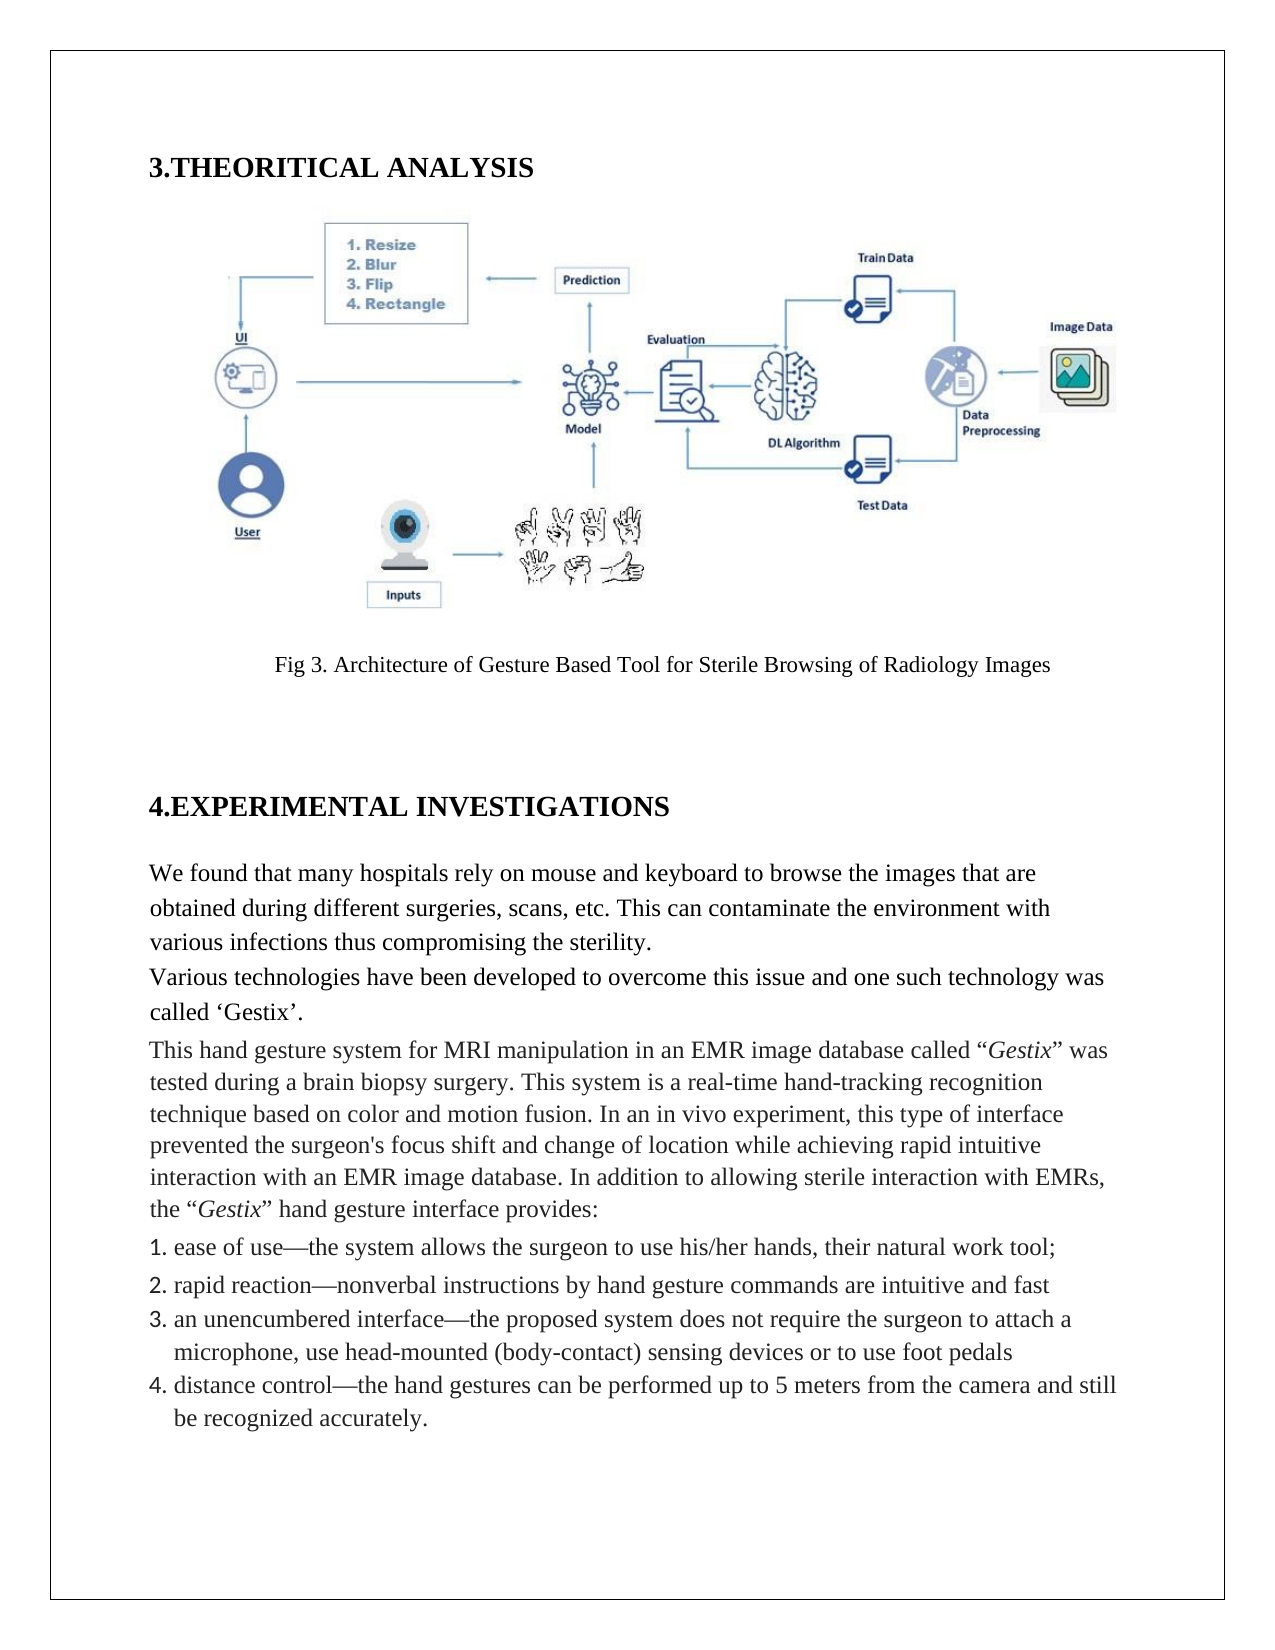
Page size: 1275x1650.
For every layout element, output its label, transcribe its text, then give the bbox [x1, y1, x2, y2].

list ease of use—the system allows the surgeon to use his/her hands, their natural work tool; [148, 1231, 1129, 1261]
list an unencumbered interface—the proposed system does not require the surgeon to attach a microphone, use head-mounted (body-contact) sensing devices or to use foot pedals [148, 1303, 1129, 1366]
text Various technologies have been developed to overcome this issue and one such technology was called ‘Gestix’. [148, 962, 1129, 1026]
text We found that many hospitals rely on mouse and keyboard to browse the images that are obtained during different surgeries, scans, etc. This can contaminate the environment with various infections thus compromising the sterility. [148, 858, 1129, 956]
subtitle 3.THEORITICAL ANALYSIS [148, 150, 1149, 183]
subtitle 4.EXPERIMENTAL INVESTIGATIONS [148, 789, 1149, 823]
text Fig 3. Architecture of Gesture Based Tool for Sterile Browsing of Radiology Images [148, 651, 1140, 678]
text This hand gesture system for MRI manipulation in an EMR image database called “Gestix” was tested during a brain biopsy surgery. This system is a real-time hand-tracking recognition technique based on color and motion fusion. In an in vivo experiment, this type of interface prevented the surgeon's focus shift and change of location while achieving rapid intuitive interaction with an EMR image database. In addition to allowing sterile interaction with EMRs, the “Gestix” hand gesture interface provides: [148, 1035, 1129, 1223]
list distance control—the hand gestures can be performed up to 5 meters from the camera and still be recognized accurately. [148, 1369, 1129, 1432]
picture [174, 190, 1150, 617]
list rapid reaction—nonverbal instructions by hand gesture commands are intuitive and fast [148, 1269, 1129, 1299]
